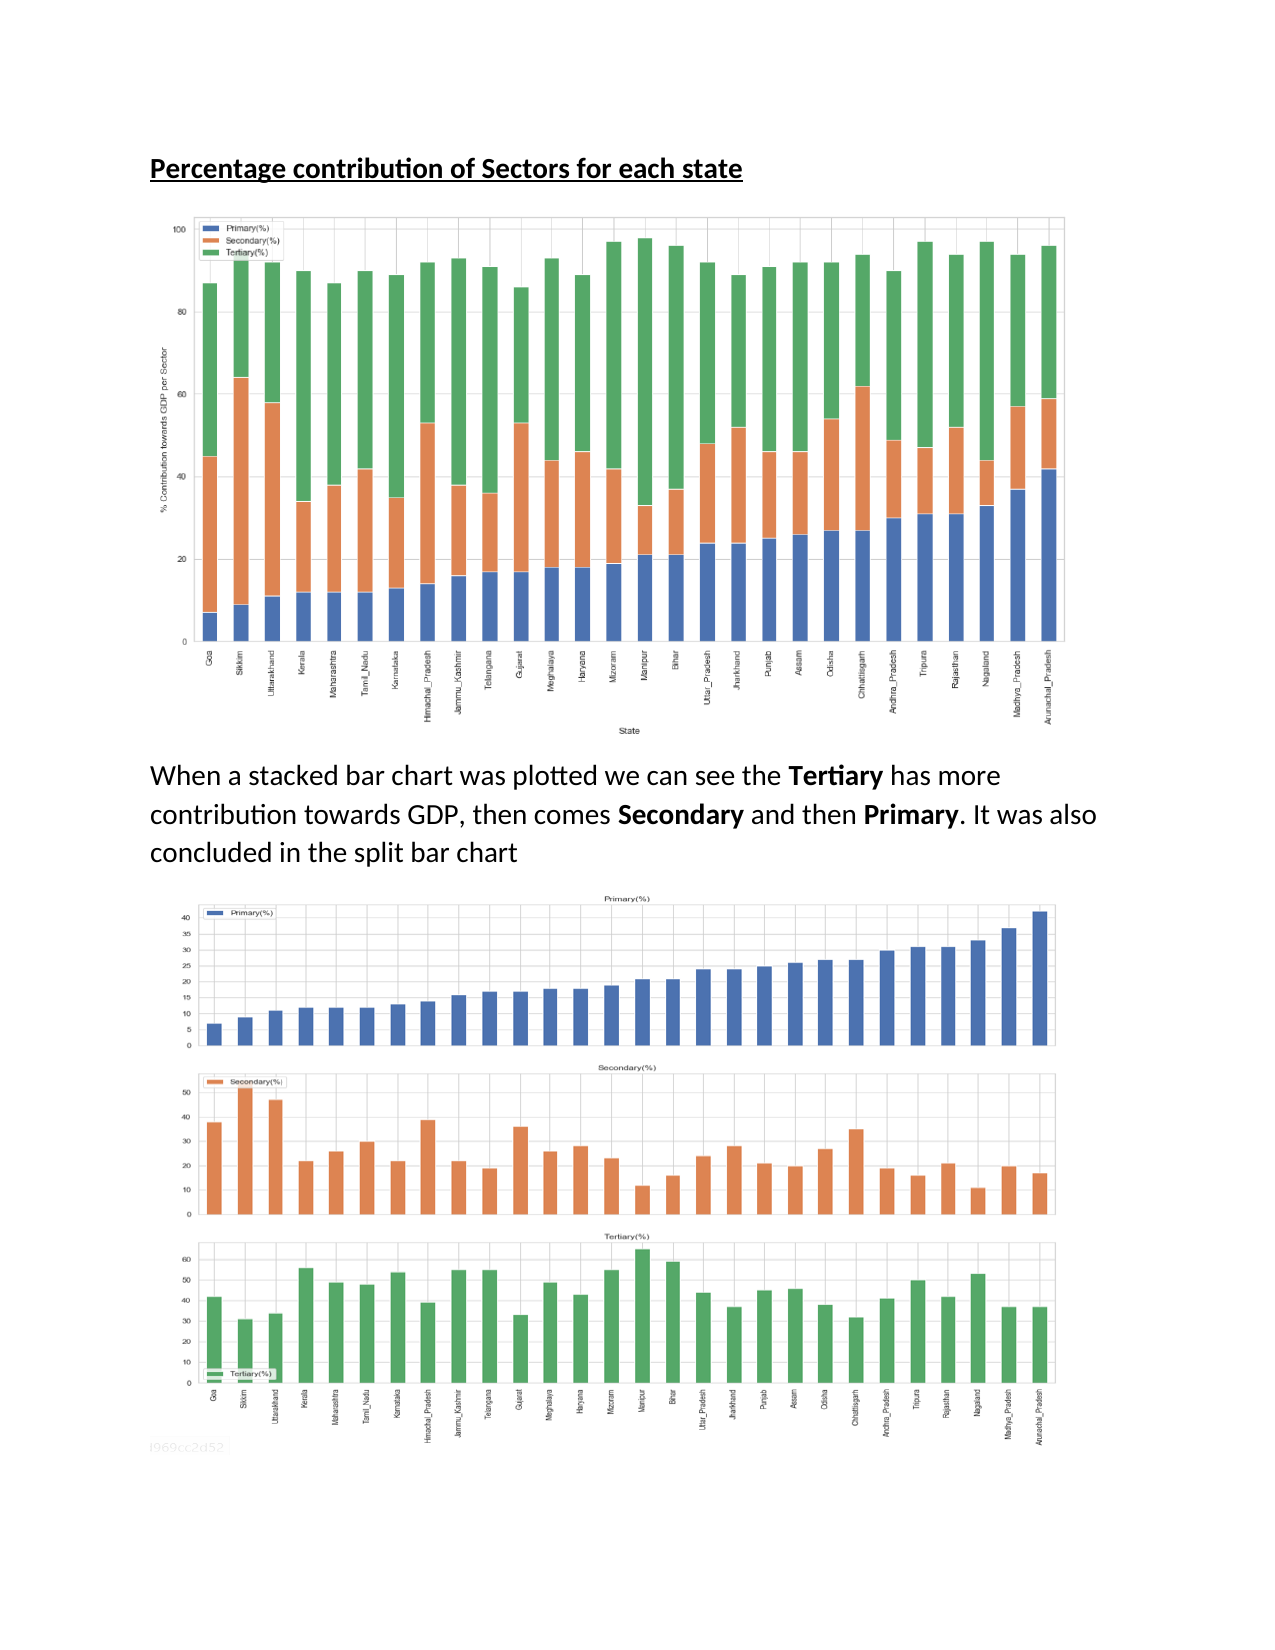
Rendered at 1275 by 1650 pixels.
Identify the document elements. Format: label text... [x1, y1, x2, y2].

picture [150, 889, 1074, 1455]
picture [150, 205, 1087, 739]
text When a stacked bar chart was plotted we can see the Tertiary has more contribution towards GDP, then comes Secondary and then Primary. It was also concluded in the split bar chart [150, 757, 1125, 870]
text Percentage contribution of Sectors for each state [150, 150, 1125, 186]
